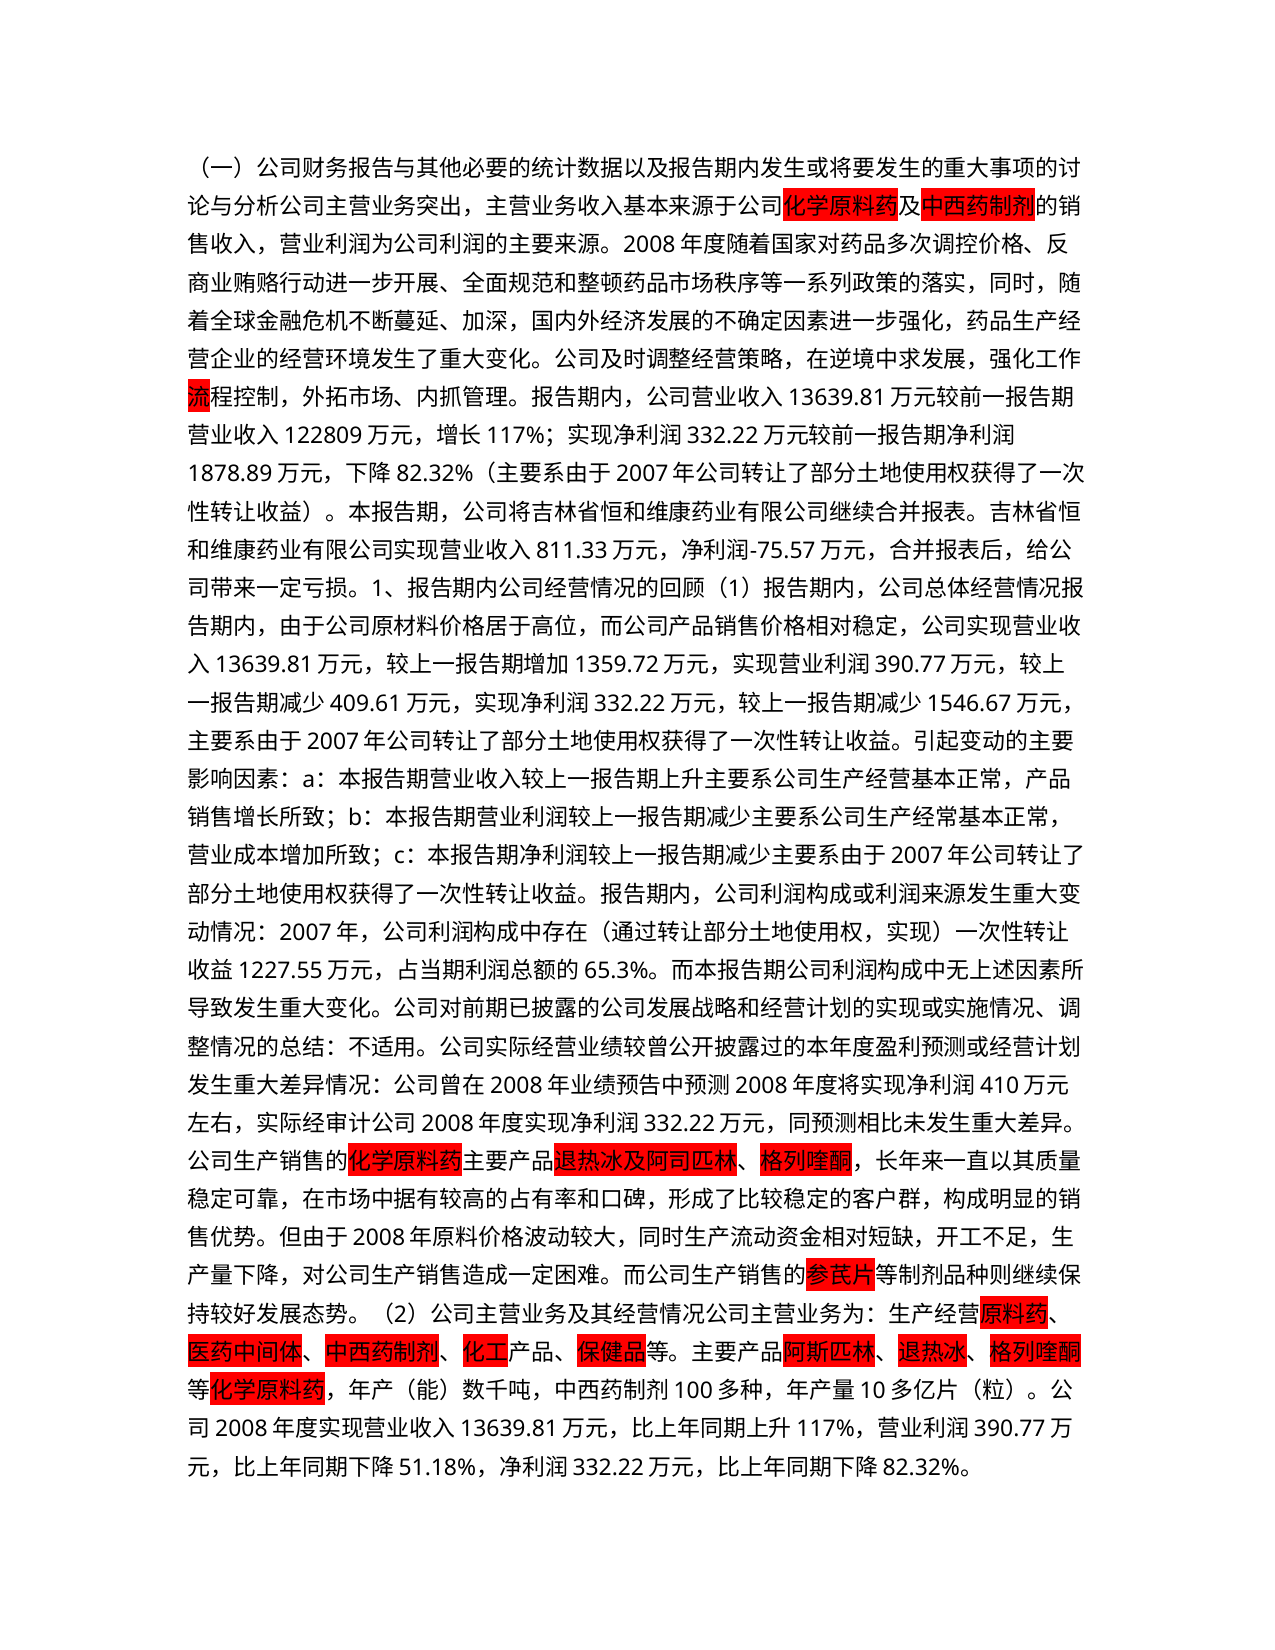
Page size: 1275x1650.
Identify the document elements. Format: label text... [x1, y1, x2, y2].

list 公司财务报告与其他必要的统计数据以及报告期内发生或将要发生的重大事项的讨论与分析公司主营业务突出，主营业务收入基本来源于公司化学原料药及中西药制剂的销售收入，营业利润为公司利润的主要来源。2008年度随着国家对药品多次调控价格、反商业贿赂行动进一步开展、全面规范和整顿药品市场秩序等一系列政策的落实，同时，随着全球金融危机不断蔓延、加深，国内外经济发展的不确定因素进一步强化，药品生产经营企业的经营环境发生了重大变化。公司及时调整经营策略，在逆境中求发展，强化工作流程控制，外拓市场、内抓管理。报告期内，公司营业收入13639.81万元较前一报告期营业收入122809万元，增长117%；实现净利润332.22万元较前一报告期净利润1878.89万元，下降82.32%（主要系由于2007年公司转让了部分土地使用权获得了一次性转让收益）。本报告期，公司将吉林省恒和维康药业有限公司继续合并报表。吉林省恒和维康药业有限公司实现营业收入811.33万元，净利润-75.57万元，合并报表后，给公司带来一定亏损。1、报告期内公司经营情况的回顾（1）报告期内，公司总体经营情况报告期内，由于公司原材料价格居于高位，而公司产品销售价格相对稳定，公司实现营业收入13639.81万元，较上一报告期增加1359.72万元，实现营业利润390.77万元，较上一报告期减少409.61万元，实现净利润332.22万元，较上一报告期减少1546.67万元，主要系由于2007年公司转让了部分土地使用权获得了一次性转让收益。引起变动的主要影响因素：a：本报告期营业收入较上一报告期上升主要系公司生产经营基本正常，产品销售增长所致；b：本报告期营业利润较上一报告期减少主要系公司生产经常基本正常，营业成本增加所致；c：本报告期净利润较上一报告期减少主要系由于2007年公司转让了部分土地使用权获得了一次性转让收益。报告期内，公司利润构成或利润来源发生重大变动情况：2007年，公司利润构成中存在（通过转让部分土地使用权，实现）一次性转让收益1227.55万元，占当期利润总额的65.3%。而本报告期公司利润构成中无上述因素所导致发生重大变化。公司对前期已披露的公司发展战略和经营计划的实现或实施情况、调整情况的总结：不适用。公司实际经营业绩较曾公开披露过的本年度盈利预测或经营计划发生重大差异情况：公司曾在2008年业绩预告中预测2008年度将实现净利润410万元左右，实际经审计公司2008年度实现净利润332.22万元，同预测相比未发生重大差异。公司生产销售的化学原料药主要产品退热冰及阿司匹林、格列喹酮，长年来一直以其质量稳定可靠，在市场中据有较高的占有率和口碑，形成了比较稳定的客户群，构成明显的销售优势。但由于2008年原料价格波动较大，同时生产流动资金相对短缺，开工不足，生产量下降，对公司生产销售造成一定困难。而公司生产销售的参芪片等制剂品种则继续保持较好发展态势。（2）公司主营业务及其经营情况公司主营业务为：生产经营原料药、医药中间体、中西药制剂、化工产品、保健品等。主要产品阿斯匹林、退热冰、格列喹酮等化学原料药，年产（能）数千吨，中西药制剂100多种，年产量10多亿片（粒）。公司2008年度实现营业收入13639.81万元，比上年同期上升117%，营业利润390.77万元，比上年同期下降51.18%，净利润332.22万元，比上年同期下降82.32%。 [187, 150, 1087, 1482]
